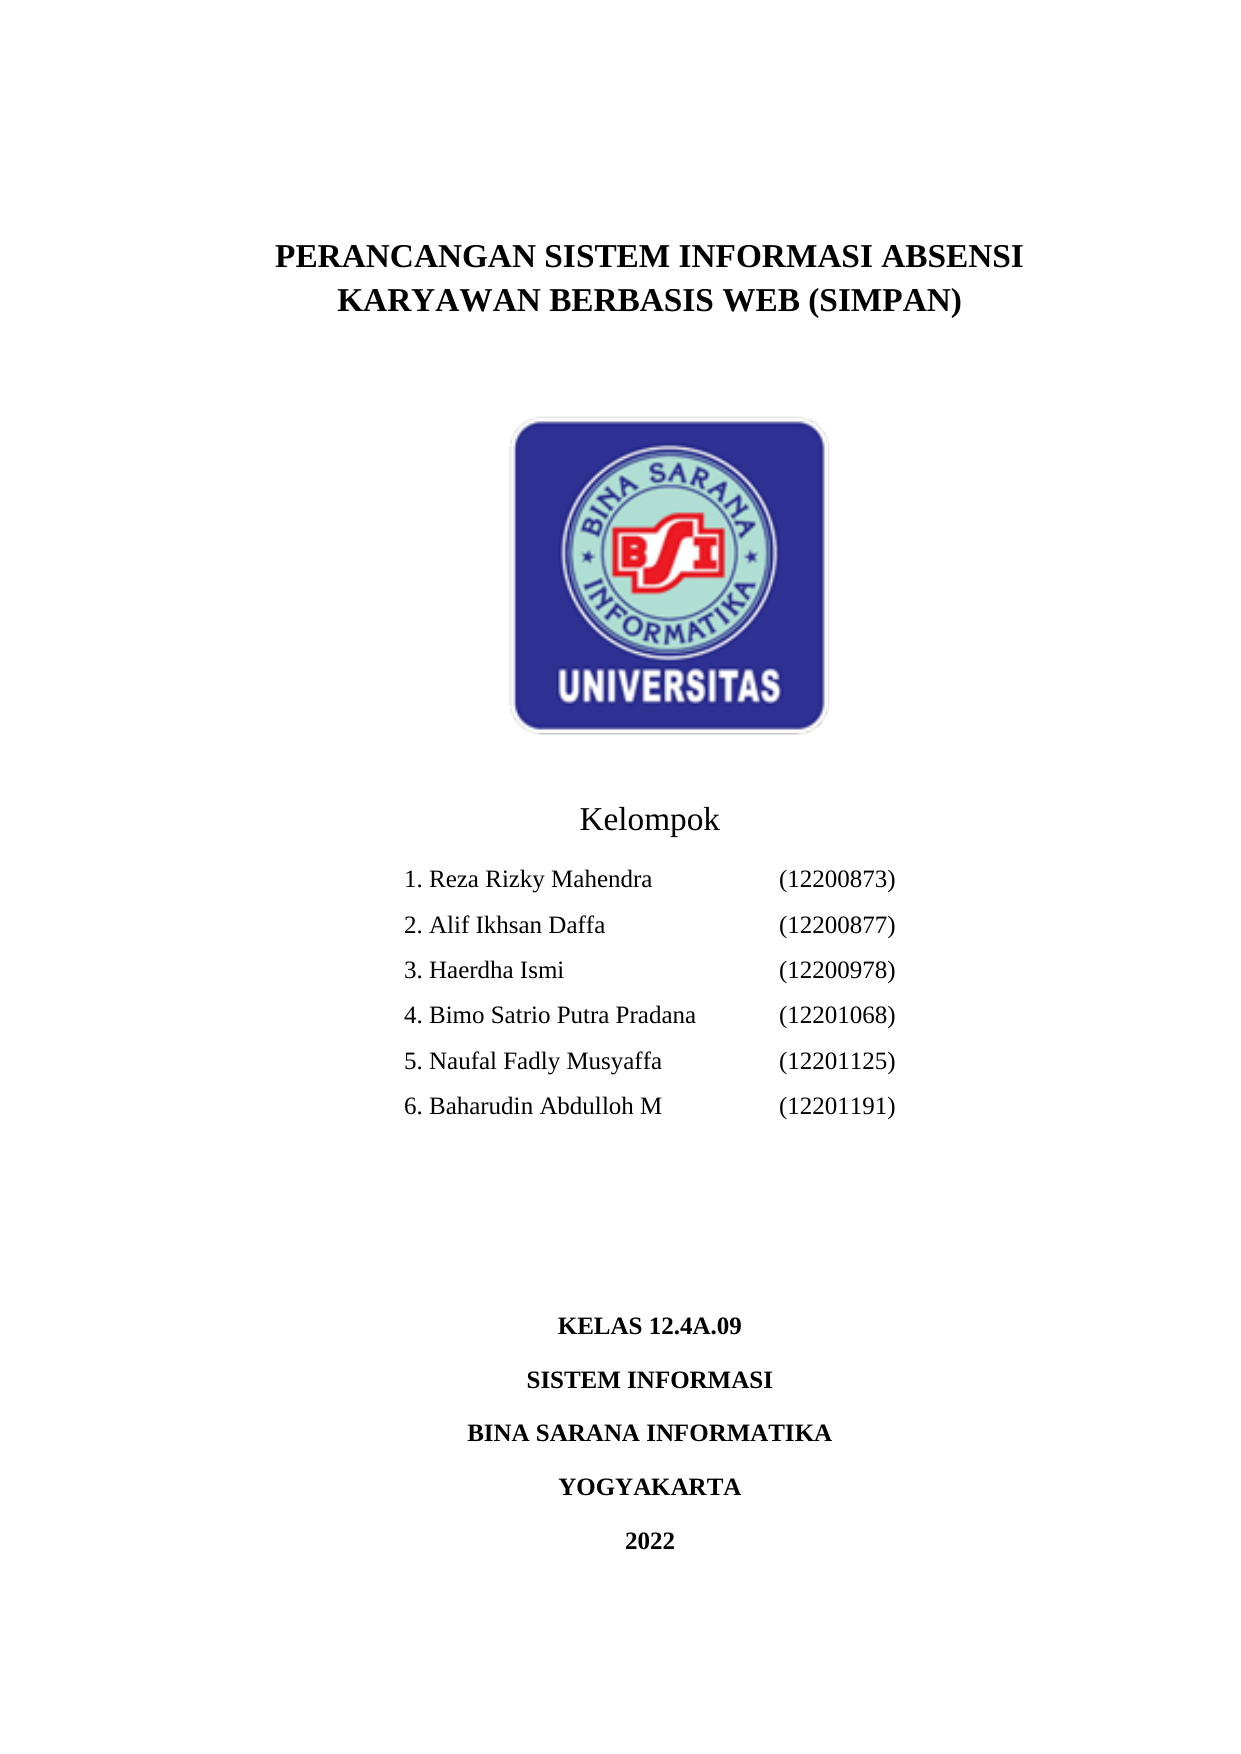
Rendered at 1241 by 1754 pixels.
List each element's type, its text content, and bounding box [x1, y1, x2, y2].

text 2022 [236, 1526, 1063, 1555]
text Kelompok [236, 799, 1063, 838]
text 2. Alif Ikhsan Daffa (12200877) [236, 910, 1063, 938]
picture [503, 407, 838, 743]
text 3. Haerdha Ismi (12200978) [236, 955, 1063, 984]
text BINA SARANA INFORMATIKA [236, 1418, 1063, 1447]
text 5. Naufal Fadly Musyaffa (12201125) [236, 1046, 1063, 1075]
text KELAS 12.4A.09 [236, 1311, 1063, 1340]
text 6. Baharudin Abdulloh M (12201191) [236, 1091, 1063, 1120]
text 4. Bimo Satrio Putra Pradana (12201068) [236, 1001, 1063, 1029]
text PERANCANGAN SISTEM INFORMASI ABSENSI KARYAWAN BERBASIS WEB (SIMPAN) [236, 236, 1063, 319]
text SISTEM INFORMASI [236, 1365, 1063, 1393]
text YOGYAKARTA [236, 1472, 1063, 1501]
text 1. Reza Rizky Mahendra (12200873) [236, 864, 1063, 893]
